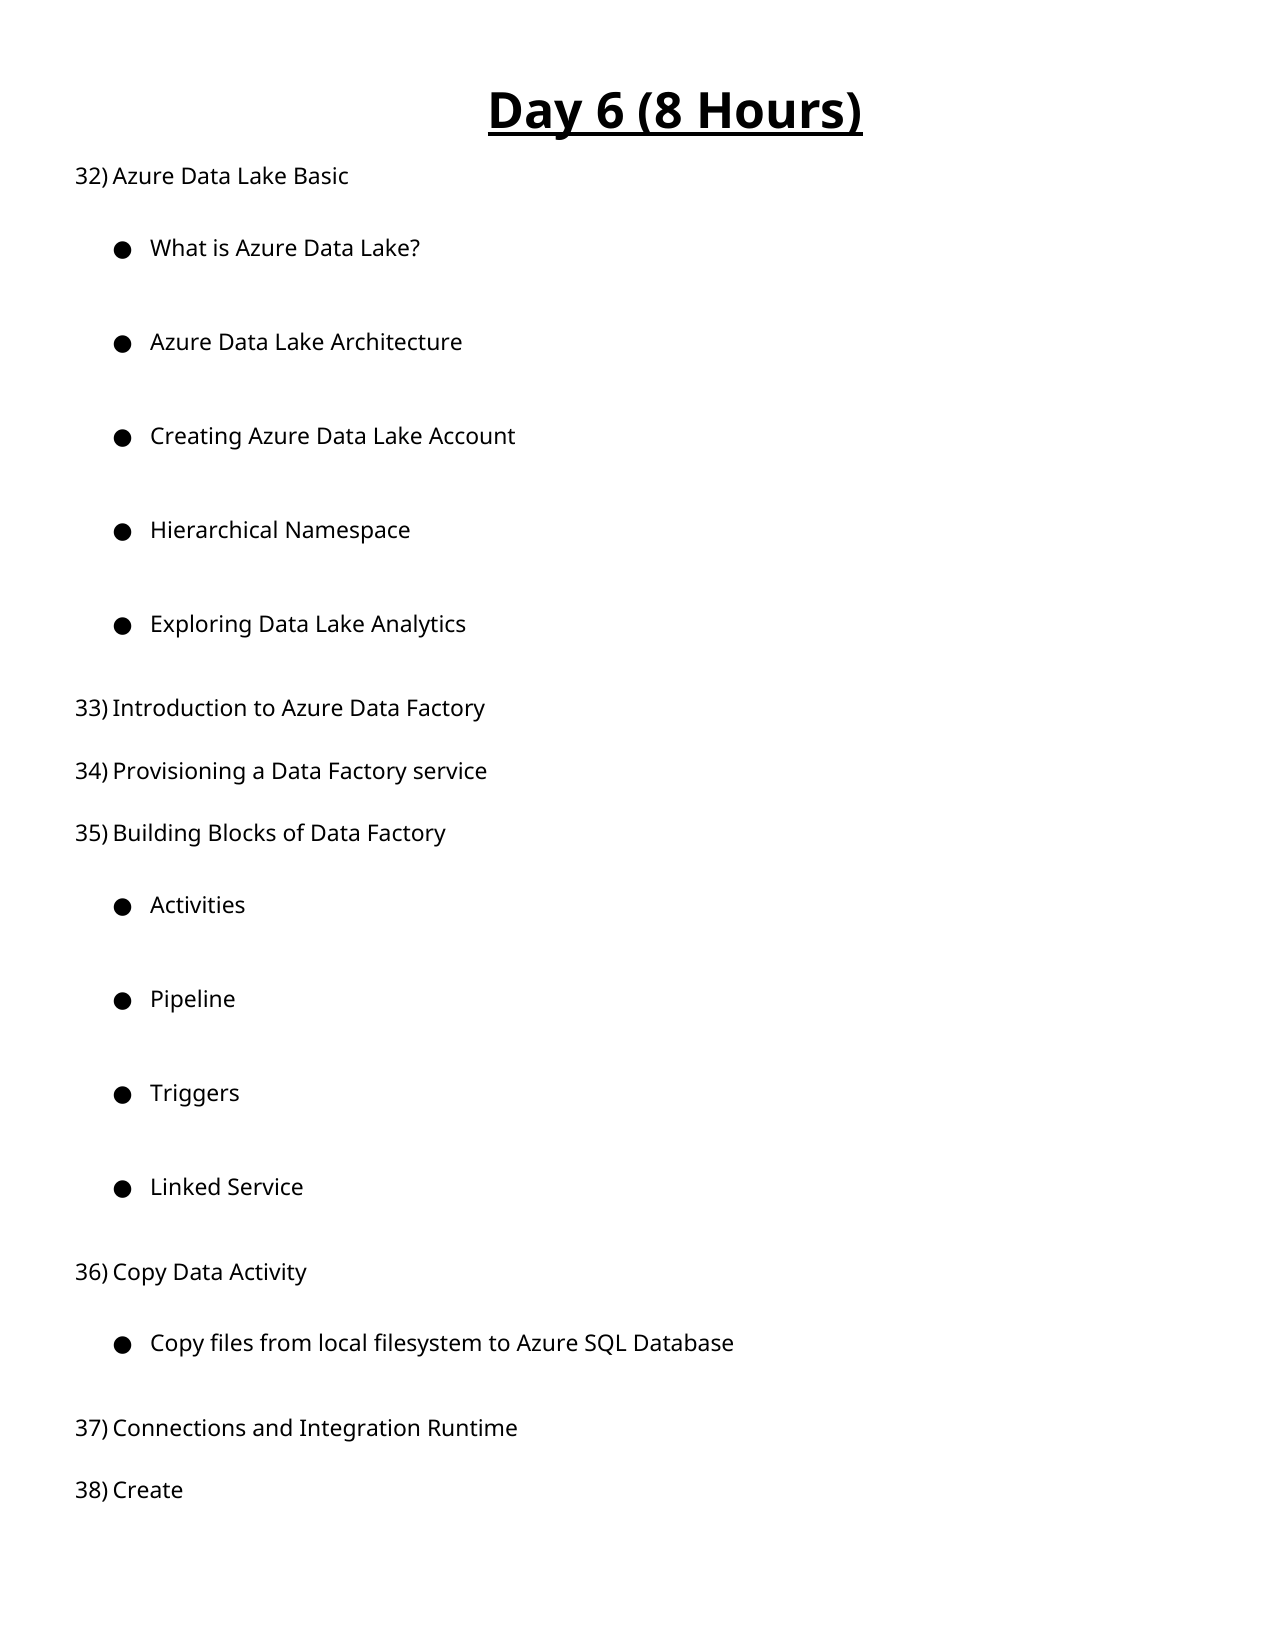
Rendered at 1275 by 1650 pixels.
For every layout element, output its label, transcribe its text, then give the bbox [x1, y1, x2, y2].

list What is Azure Data Lake? [112, 222, 1200, 269]
list Triggers [112, 1067, 1200, 1114]
list Azure Data Lake Architecture [112, 316, 1200, 363]
text Day 6 (8 Hours) [150, 75, 1200, 143]
list Provisioning a Data Factory service [75, 754, 1200, 786]
list Pipeline [112, 973, 1200, 1021]
list Creating Azure Data Lake Account [112, 410, 1200, 457]
list Activities [112, 879, 1200, 927]
list Exploring Data Lake Analytics [112, 598, 1200, 645]
list Copy files from local filesystem to Azure SQL Database [112, 1318, 1200, 1365]
list Hierarchical Namespace [112, 504, 1200, 551]
list Linked Service [112, 1161, 1200, 1208]
list Azure Data Lake Basic [75, 160, 1200, 191]
list Connections and Integration Runtime [75, 1412, 1200, 1443]
list Copy Data Activity [75, 1255, 1200, 1287]
list Building Blocks of Data Factory [75, 817, 1200, 848]
list Create [75, 1474, 1200, 1506]
list Introduction to Azure Data Factory [75, 692, 1200, 723]
